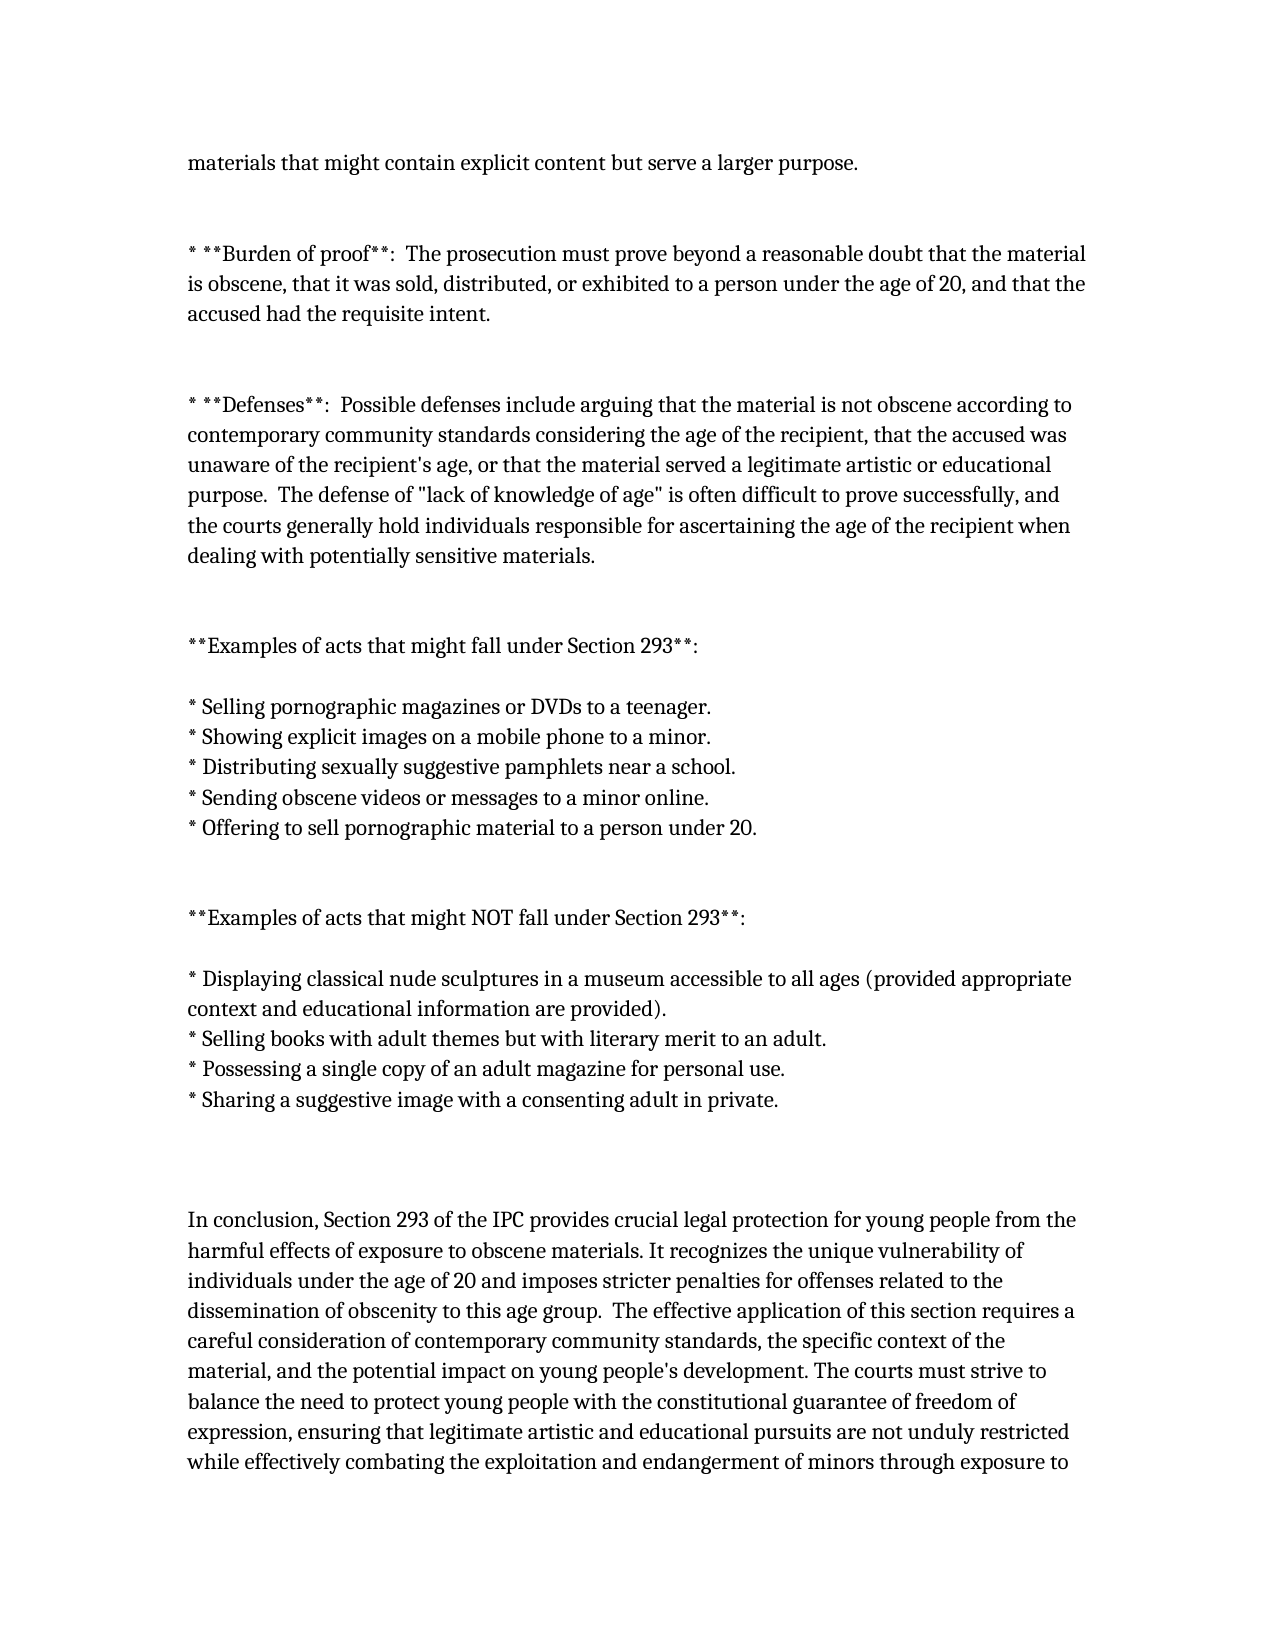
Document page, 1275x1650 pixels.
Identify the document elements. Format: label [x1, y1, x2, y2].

text [187, 150, 1087, 1475]
